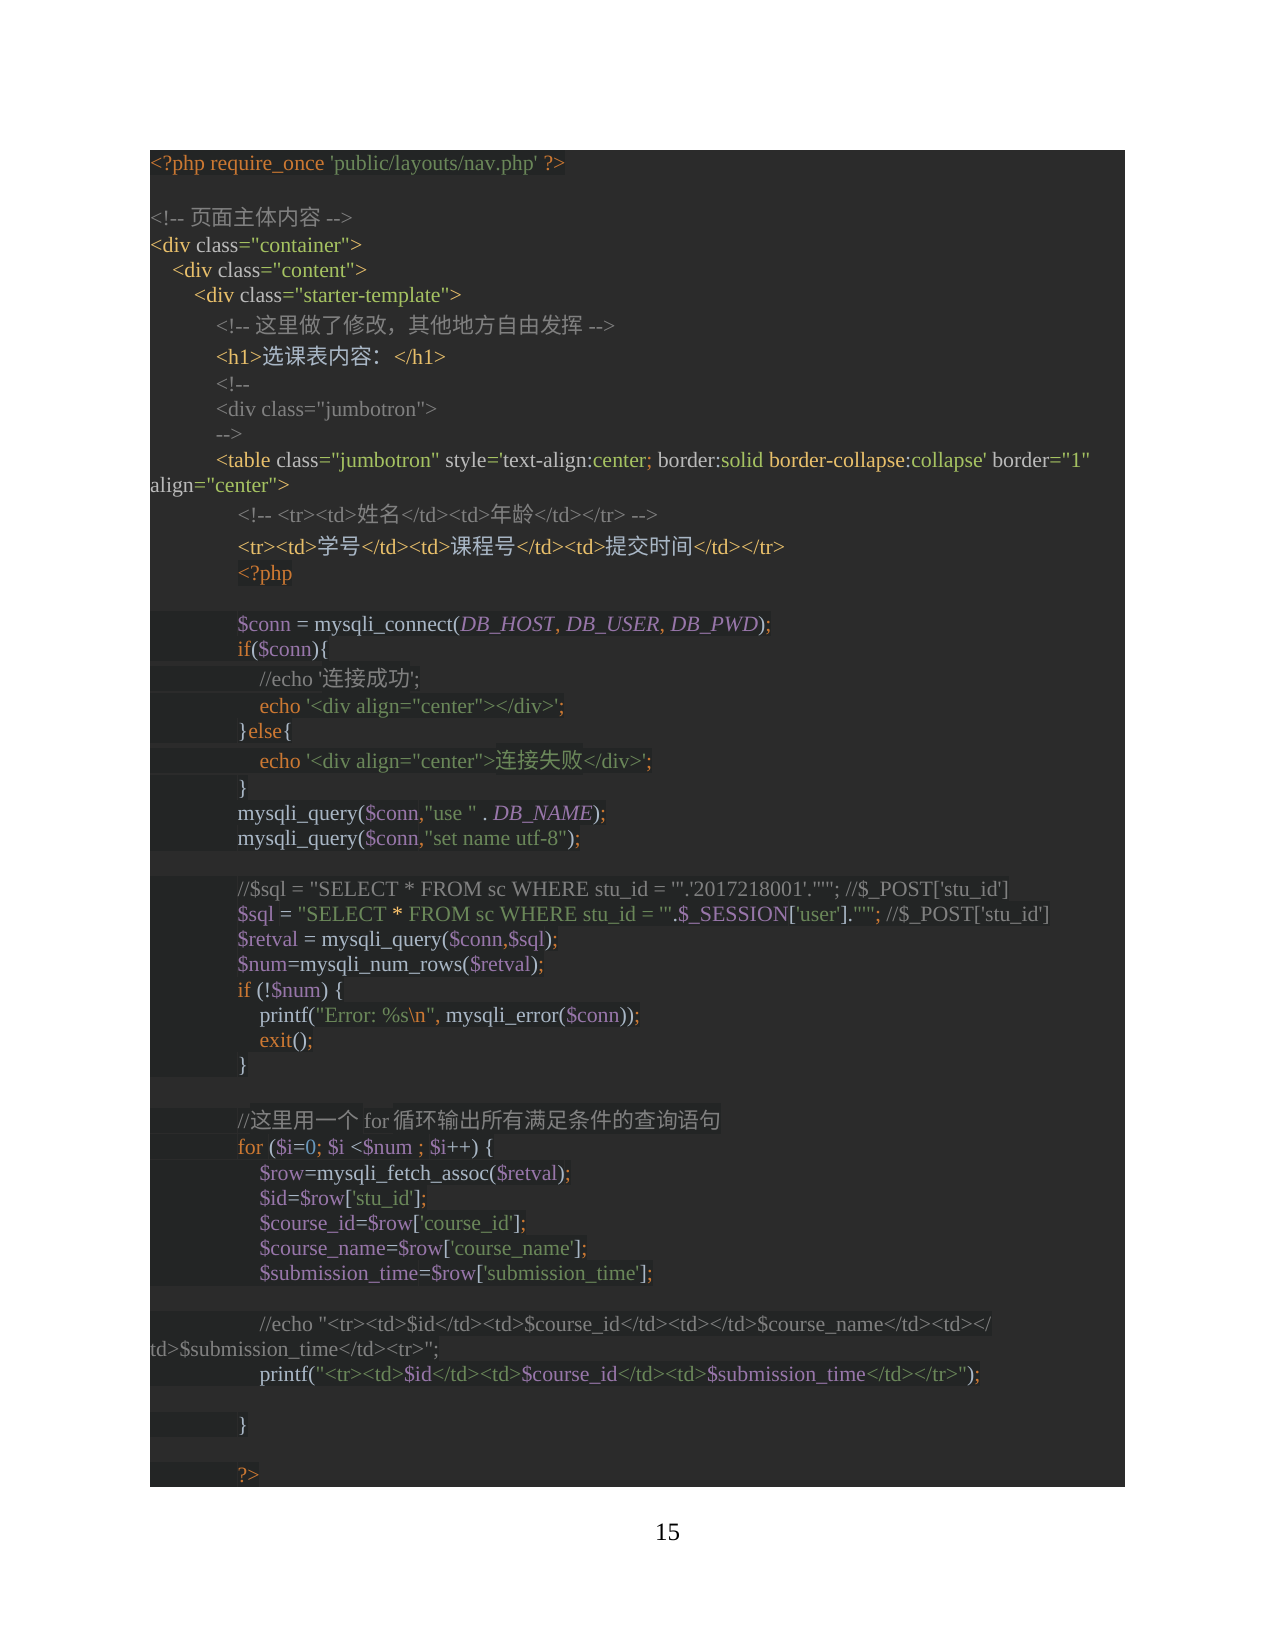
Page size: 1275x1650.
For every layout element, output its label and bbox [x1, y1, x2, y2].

text [150, 150, 1125, 1487]
